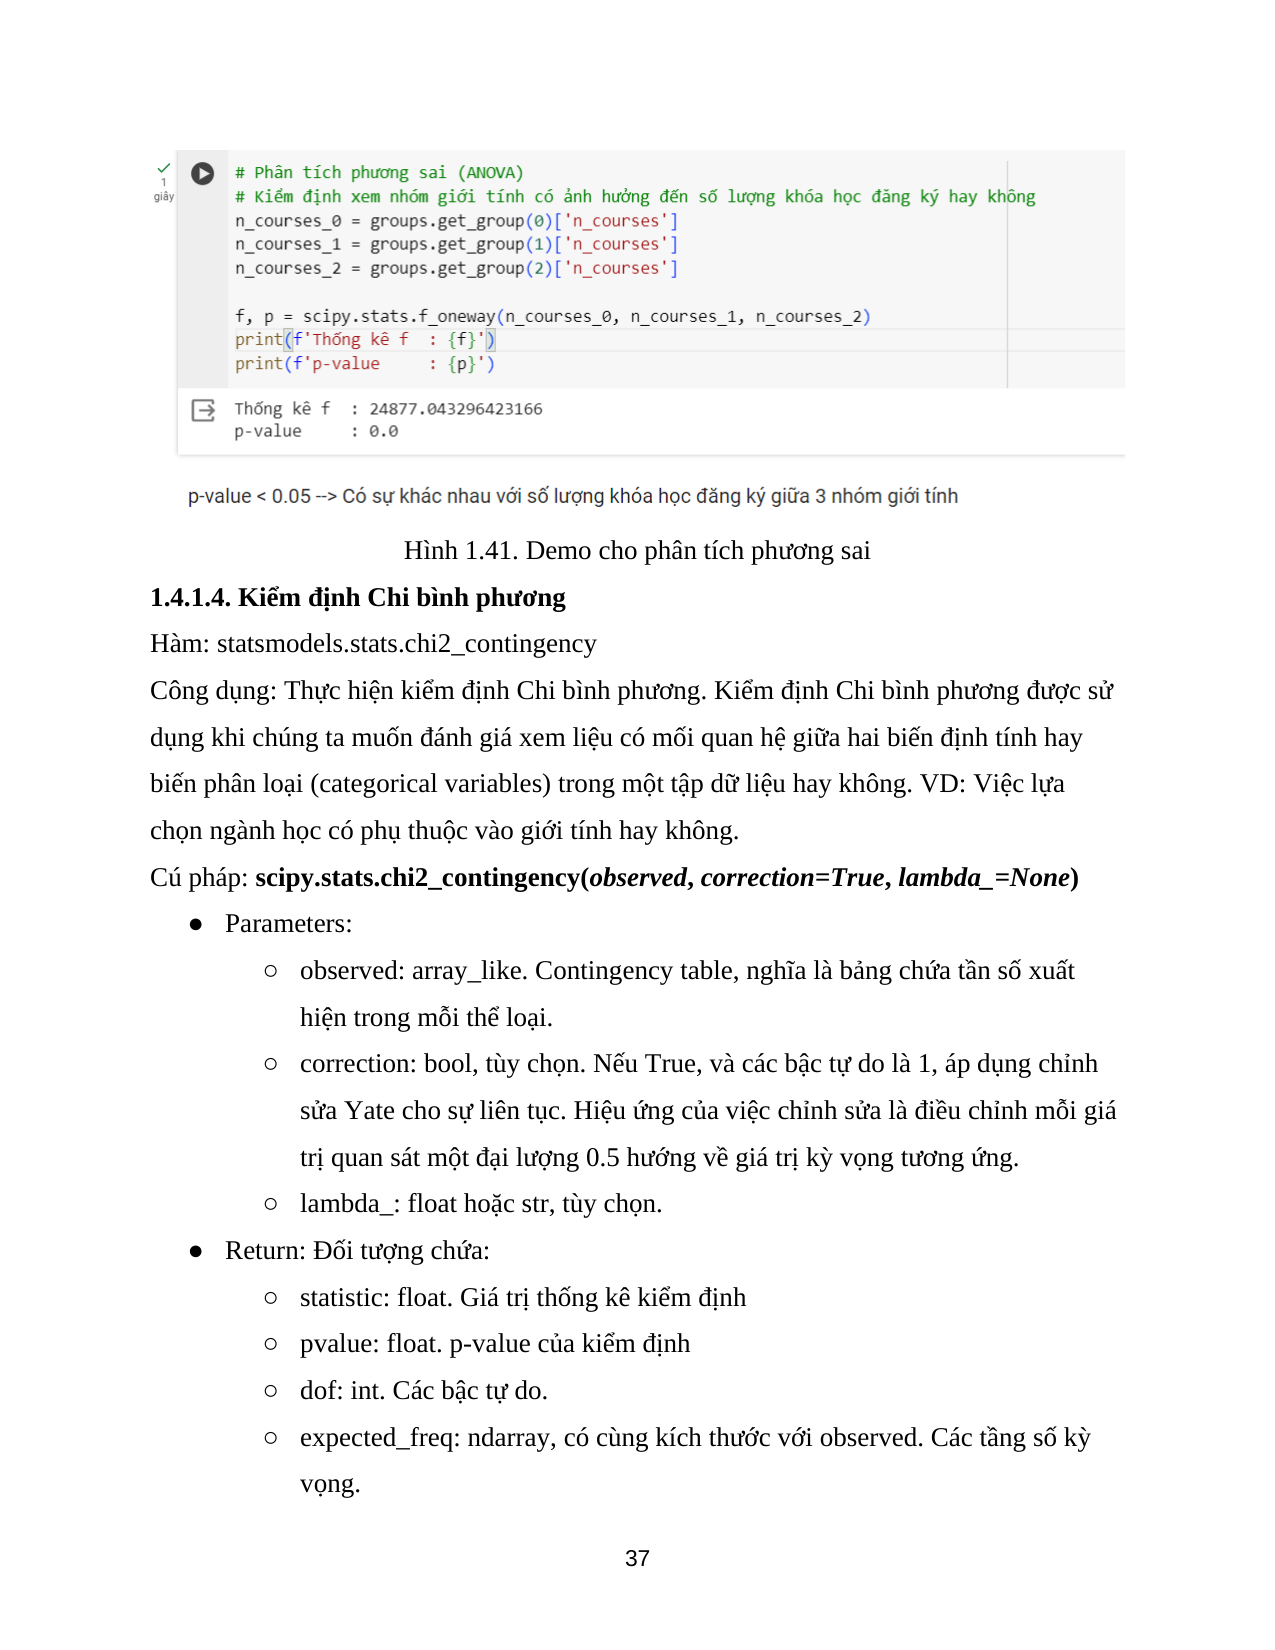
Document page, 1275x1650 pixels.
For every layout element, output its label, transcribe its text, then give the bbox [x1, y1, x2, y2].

list correction: bool, tùy chọn. Nếu True, và các bậc tự do là 1, áp dụng chỉnh sửa Yate cho sự liên tục. Hiệu ứng của việc chỉnh sửa là điều chỉnh mỗi giá trị quan sát một đại lượng 0.5 hướng về giá trị kỳ vọng tương ứng. [262, 1047, 1125, 1172]
list lambda_: float hoặc str, tùy chọn. [262, 1187, 1125, 1218]
list expected_freq: ndarray, có cùng kích thước với observed. Các tầng số kỳ vọng. [262, 1421, 1125, 1498]
list Parameters: [187, 907, 1125, 938]
picture [150, 150, 1125, 521]
list statistic: float. Giá trị thống kê kiểm định [262, 1281, 1125, 1312]
text Hàm: statsmodels.stats.chi2_contingency [150, 627, 1125, 658]
text Hình 1.41. Demo cho phân tích phương sai [150, 534, 1125, 565]
text Công dụng: Thực hiện kiểm định Chi bình phương. Kiểm định Chi bình phương được sử dụng khi chúng ta muốn đánh giá xem liệu có mối quan hệ giữa hai biến định tính hay biến phân loại (categorical variables) trong một tập dữ liệu hay không. VD: Việc lựa chọn ngành học có phụ thuộc vào giới tính hay không. [150, 674, 1125, 845]
list pvalue: float. p-value của kiểm định [262, 1327, 1125, 1358]
subtitle 1.4.1.4. Kiểm định Chi bình phương [150, 581, 1125, 612]
list Return: Đối tượng chứa: [187, 1234, 1125, 1265]
text Cú pháp: scipy.stats.chi2_contingency(observed, correction=True, lambda_=None) [150, 861, 1125, 892]
list observed: array_like. Contingency table, nghĩa là bảng chứa tần số xuất hiện trong mỗi thể loại. [262, 954, 1125, 1032]
list dof: int. Các bậc tự do. [262, 1374, 1125, 1405]
